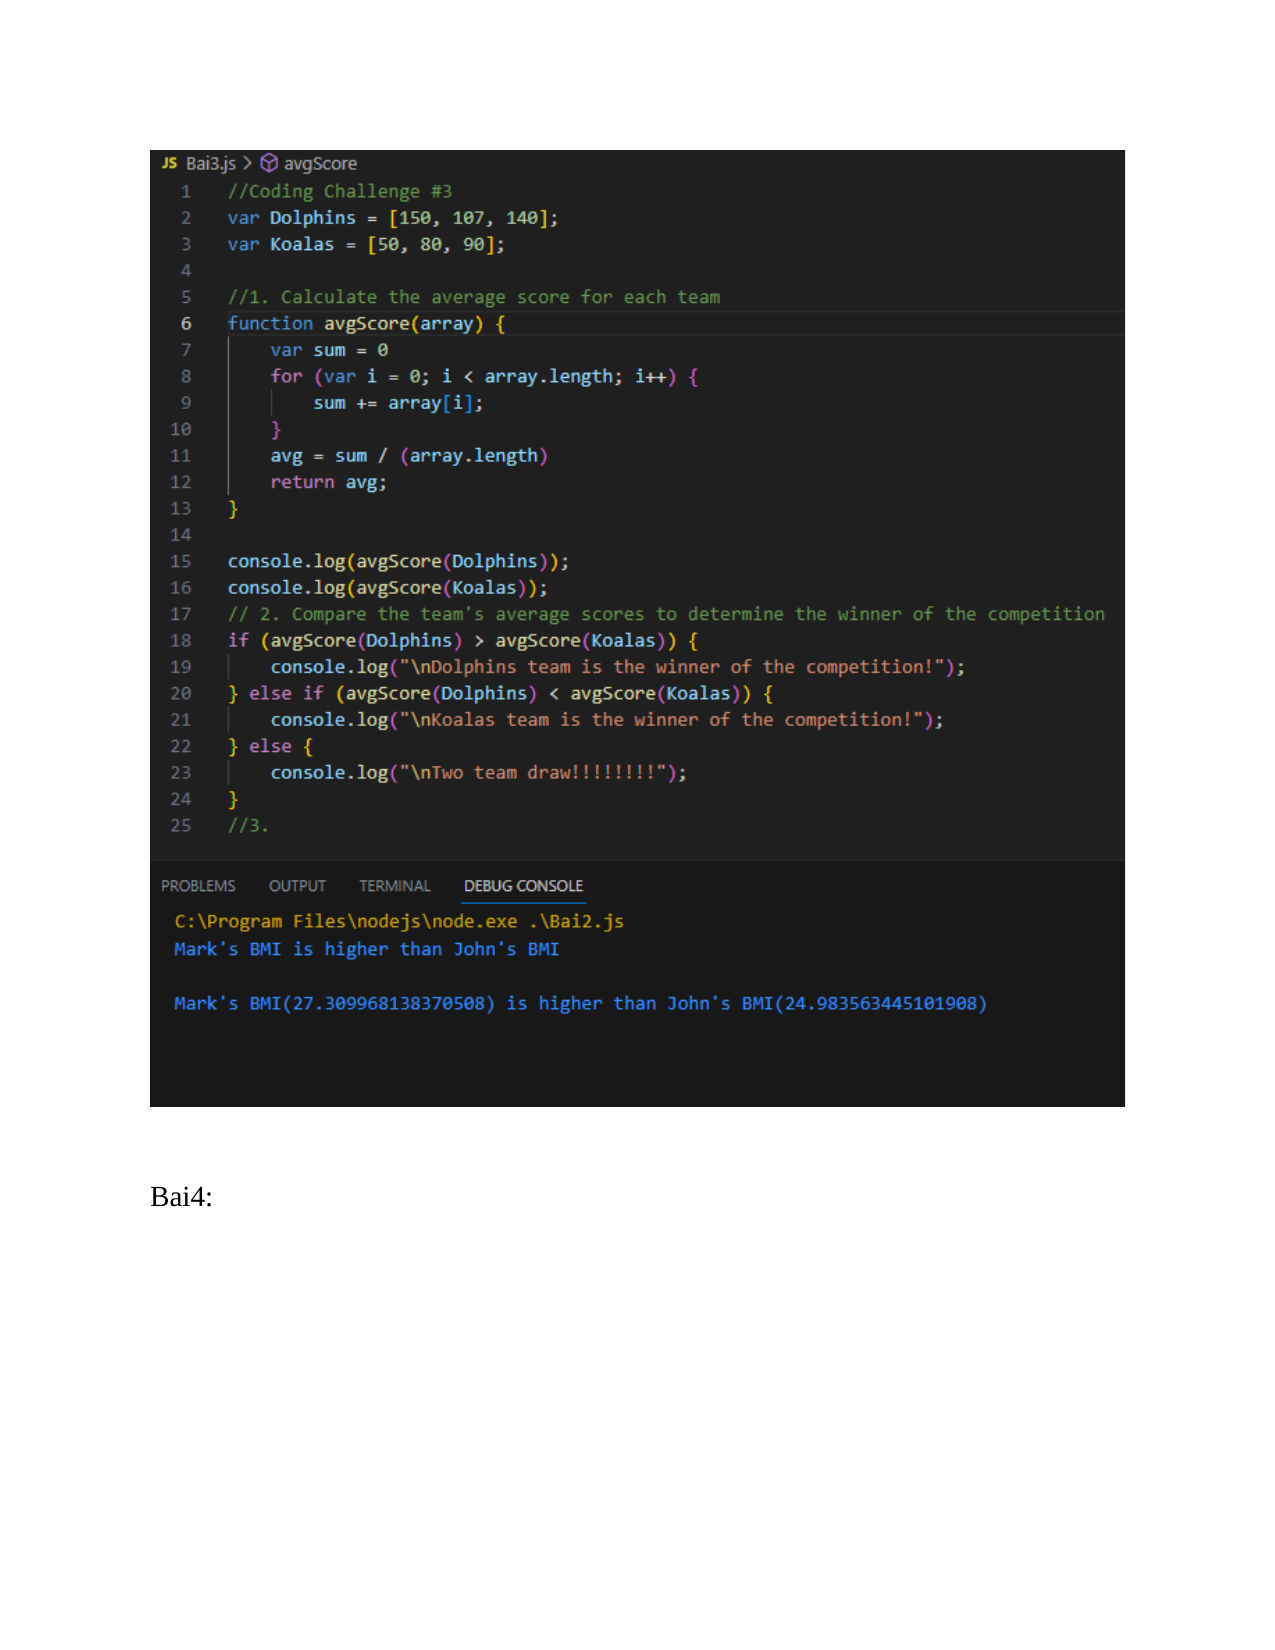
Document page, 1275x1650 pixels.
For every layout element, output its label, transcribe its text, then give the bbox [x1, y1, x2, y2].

picture [150, 150, 1125, 1107]
text Bai4: [150, 1179, 1125, 1212]
